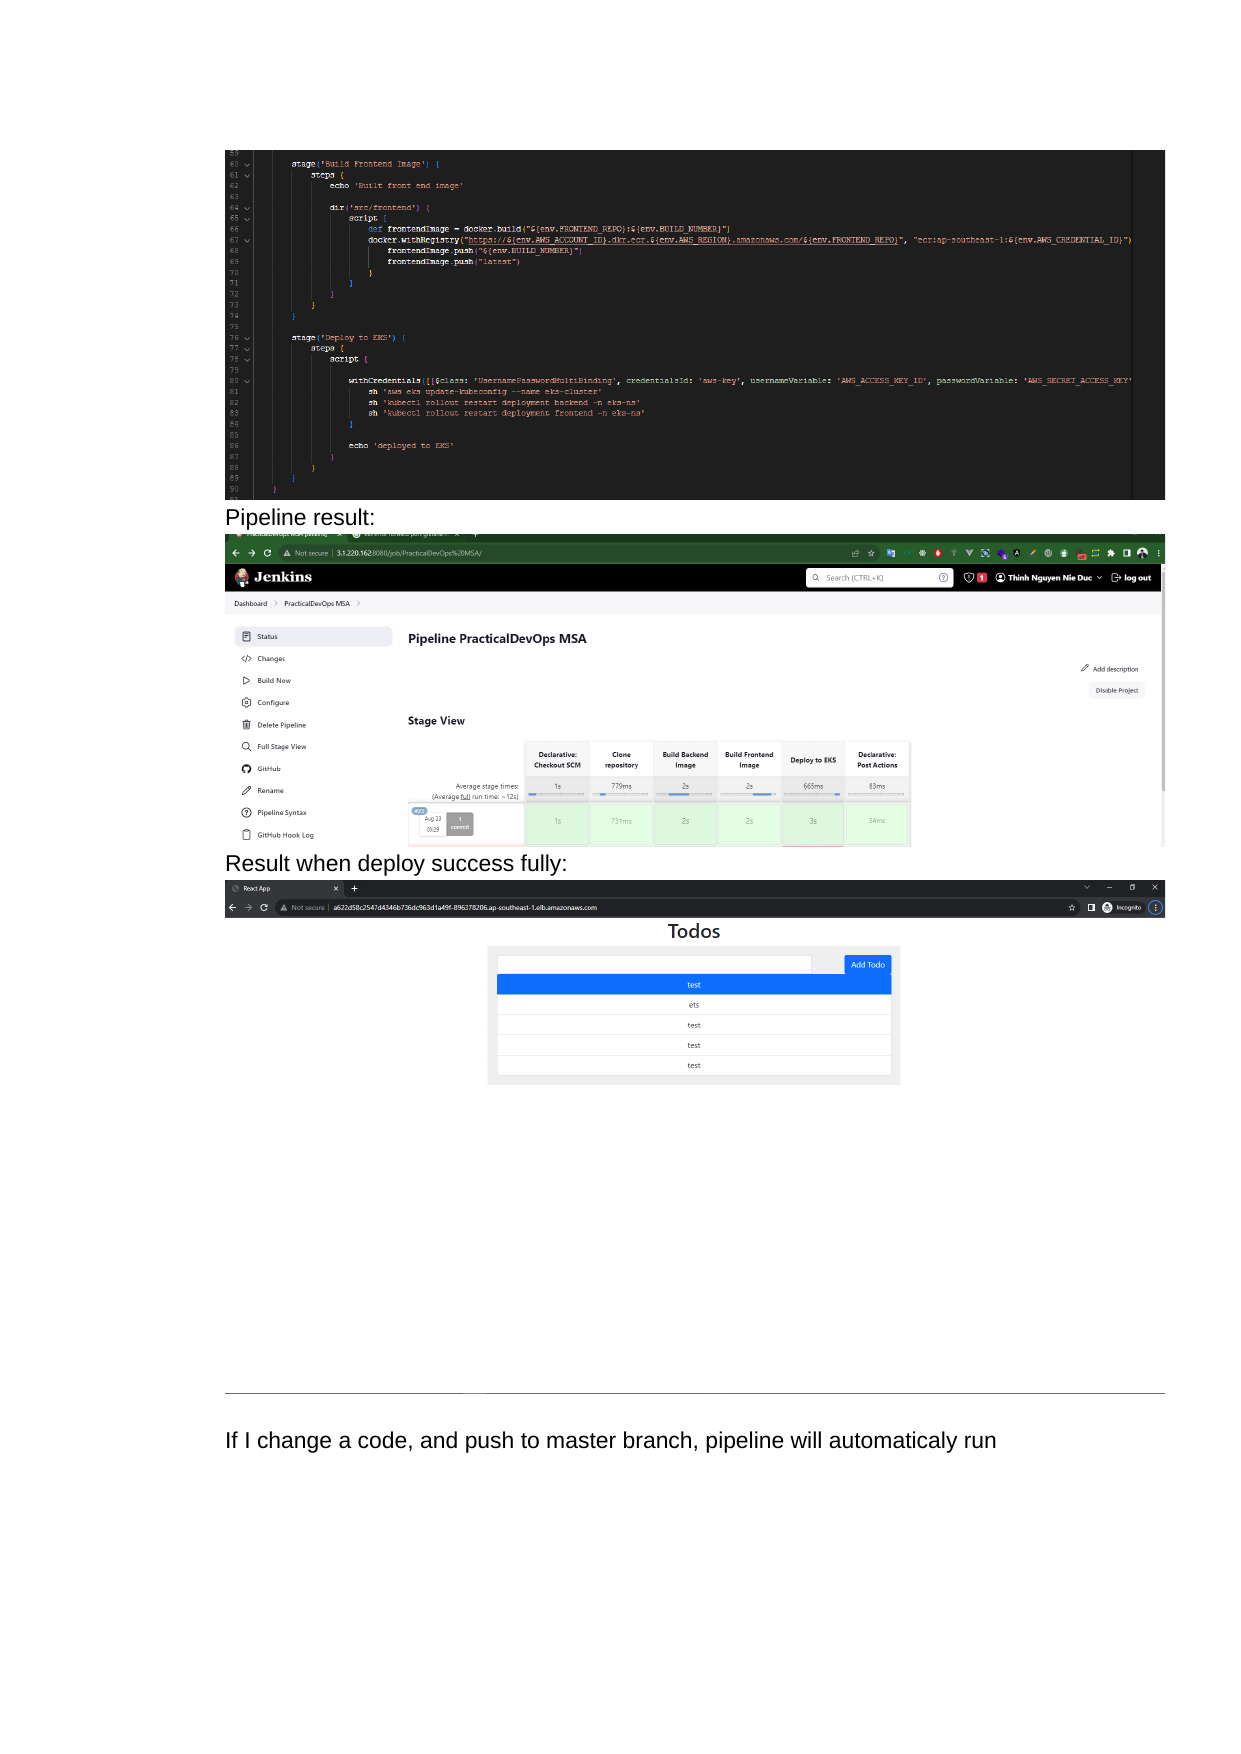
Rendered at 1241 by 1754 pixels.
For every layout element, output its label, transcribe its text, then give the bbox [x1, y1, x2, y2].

picture [225, 150, 1166, 500]
picture [225, 880, 1166, 1394]
picture [225, 534, 1166, 847]
